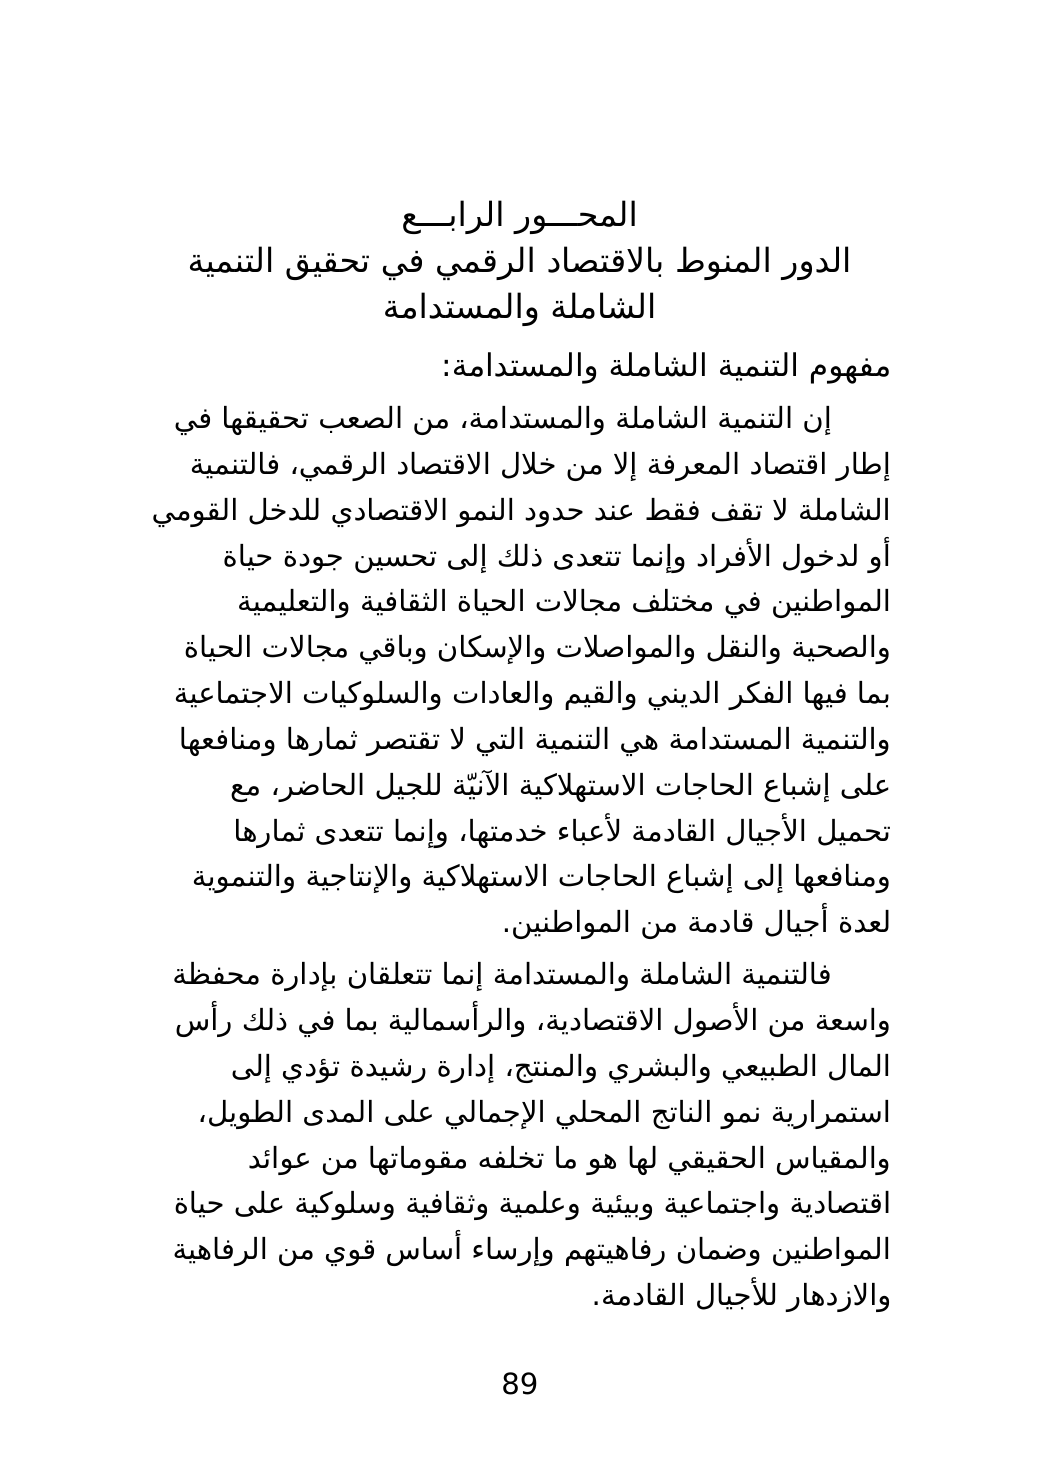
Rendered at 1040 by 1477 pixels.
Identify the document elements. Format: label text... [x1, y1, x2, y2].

text فالتنمية الشاملة والمستدامة إنما تتعلقان بإدارة محفظة واسعة من الأصول الاقتصادية، والرأسمالية بما في ذلك رأس المال الطبيعي والبشري والمنتج، إدارة رشيدة تؤدي إلى استمرارية نمو الناتج المحلي الإجمالي على المدى الطويل، والمقياس الحقيقي لها هو ما تخلفه مقوماتها من عوائد اقتصادية واجتماعية وبيئية وعلمية وثقافية وسلوكية على حياة المواطنين وضمان رفاهيتهم وإرساء أساس قوي من الرفاهية والازدهار للأجيال القادمة. [148, 948, 892, 1315]
subtitle المحـــور الرابـــع الدور المنوط بالاقتصاد الرقمي في تحقيق التنمية الشاملة والمستدامة [148, 190, 892, 327]
subtitle مفهوم التنمية الشاملة والمستدامة: [148, 340, 892, 386]
text إن التنمية الشاملة والمستدامة، من الصعب تحقيقها في إطار اقتصاد المعرفة إلا من خلال الاقتصاد الرقمي، فالتنمية الشاملة لا تقف فقط عند حدود النمو الاقتصادي للدخل القومي أو لدخول الأفراد وإنما تتعدى ذلك إلى تحسين جودة حياة المواطنين في مختلف مجالات الحياة الثقافية والتعليمية والصحية والنقل والمواصلات والإسكان وباقي مجالات الحياة بما فيها الفكر الديني والقيم والعادات والسلوكيات الاجتماعية والتنمية المستدامة هي التنمية التي لا تقتصر ثمارها ومنافعها على إشباع الحاجات الاستهلاكية الآنيّة للجيل الحاضر، مع تحميل الأجيال القادمة لأعباء خدمتها، وإنما تتعدى ثمارها ومنافعها إلى إشباع الحاجات الاستهلاكية والإنتاجية والتنموية لعدة أجيال قادمة من المواطنين. [148, 392, 892, 942]
